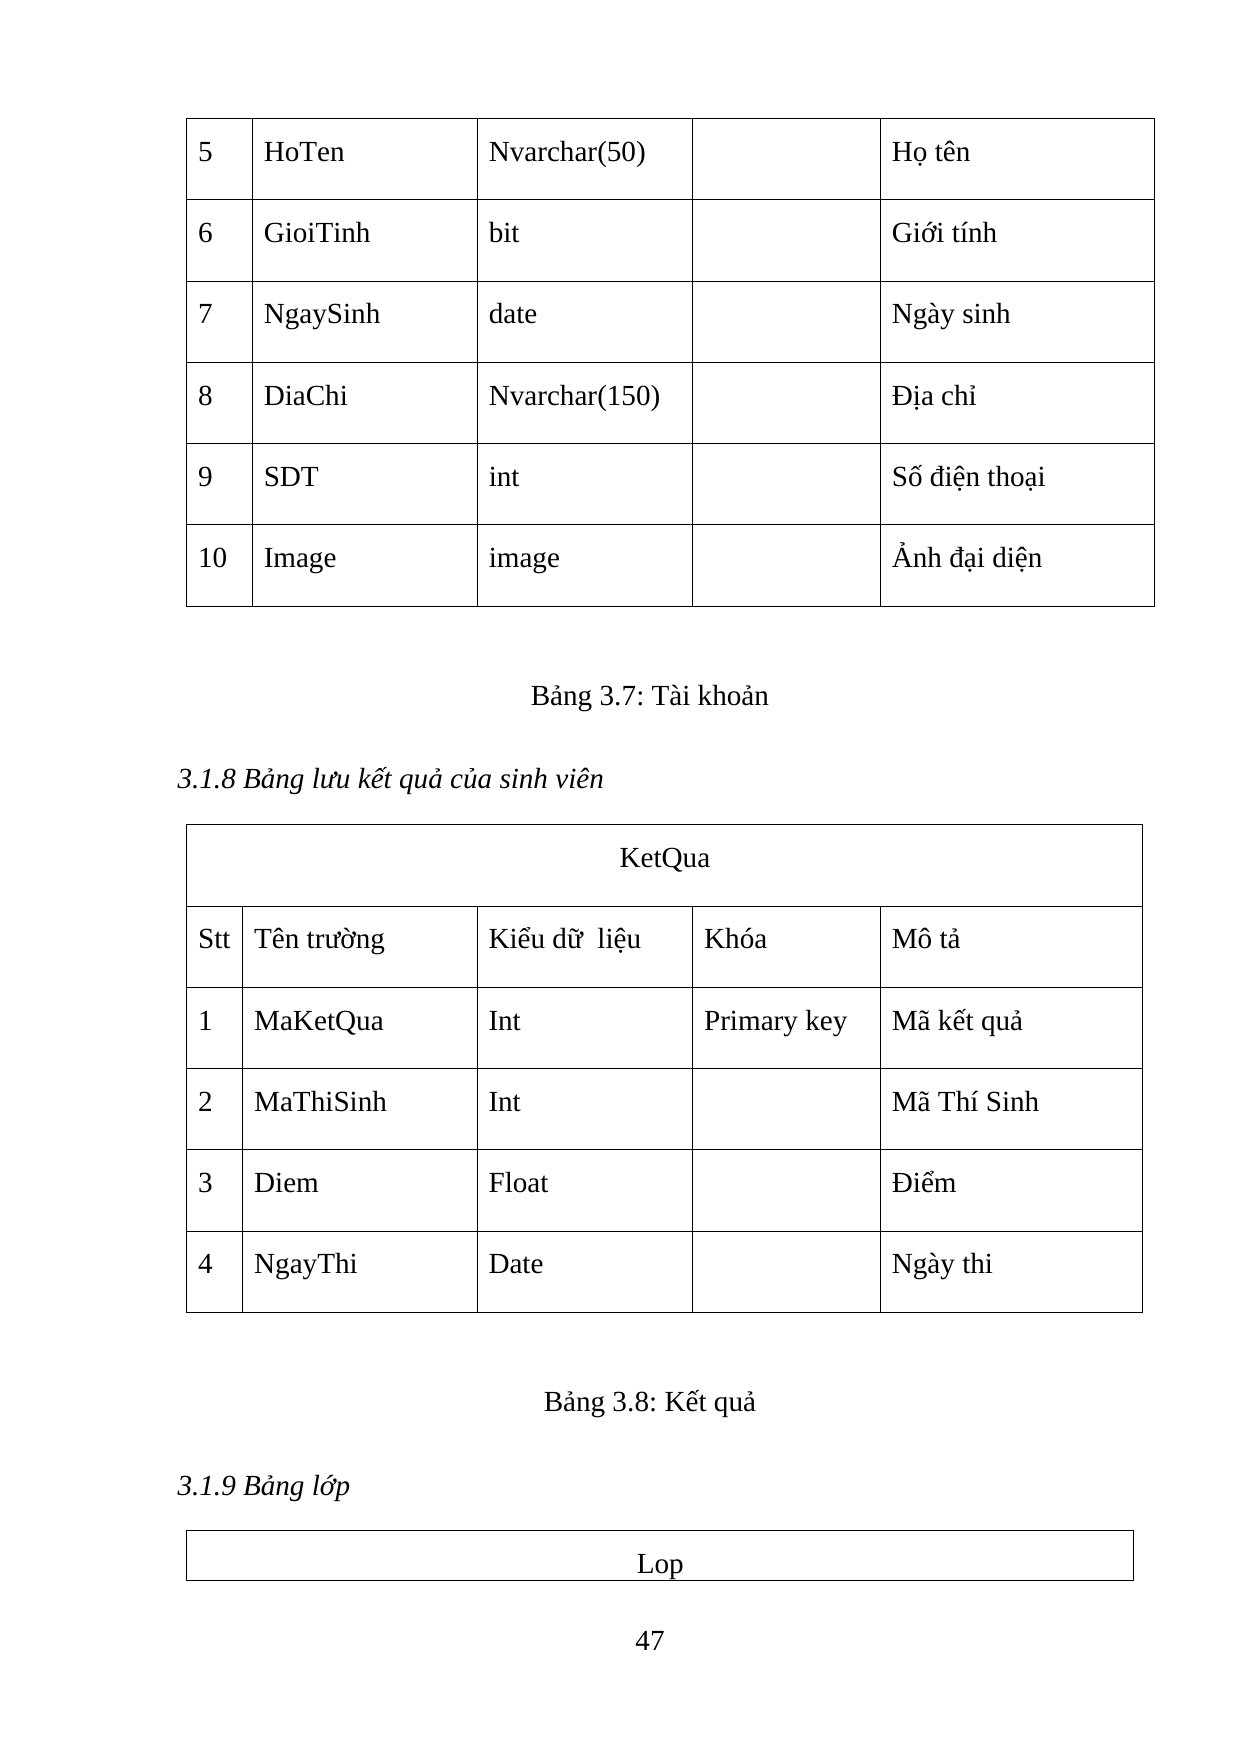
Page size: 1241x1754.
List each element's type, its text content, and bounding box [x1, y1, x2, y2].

table_cell 3 [187, 1150, 242, 1231]
table_cell Số điện thoại [881, 444, 1154, 524]
table_cell [693, 444, 880, 524]
table_cell bit [478, 200, 692, 281]
table_cell Điểm [881, 1150, 1142, 1231]
table_cell HoTen [253, 119, 477, 199]
subtitle 3.1.9 Bảng lớp [177, 1468, 1122, 1501]
table_cell Ảnh đại diện [881, 525, 1154, 606]
table_cell Ngày sinh [881, 282, 1154, 362]
table_cell Diem [243, 1150, 477, 1231]
subtitle 3.1.8 Bảng lưu kết quả của sinh viên [177, 761, 1122, 795]
table_cell NgaySinh [253, 282, 477, 362]
table_cell DiaChi [253, 363, 477, 443]
table_cell [693, 200, 880, 281]
table_cell [693, 525, 880, 606]
table_cell 5 [187, 119, 252, 199]
table_cell [693, 363, 880, 443]
table_cell Giới tính [881, 200, 1154, 281]
table_cell Stt [187, 907, 242, 987]
table_cell Khóa [693, 907, 880, 987]
table_header Lop [187, 1531, 1133, 1580]
table_cell [693, 282, 880, 362]
table_cell MaThiSinh [243, 1069, 477, 1149]
table_cell date [478, 282, 692, 362]
table_cell 8 [187, 363, 252, 443]
table_cell image [478, 525, 692, 606]
table_cell Date [478, 1232, 692, 1312]
table_cell Primary key [693, 988, 880, 1068]
table_cell 4 [187, 1232, 242, 1312]
table_cell Mô tả [881, 907, 1142, 987]
table_cell MaKetQua [243, 988, 477, 1068]
table_cell NgayThi [243, 1232, 477, 1312]
table_cell Image [253, 525, 477, 606]
table_cell Int [478, 1069, 692, 1149]
table_cell Nvarchar(150) [478, 363, 692, 443]
text Bảng 3.7: Tài khoản [177, 678, 1122, 711]
table_cell Địa chỉ [881, 363, 1154, 443]
table_cell Float [478, 1150, 692, 1231]
table_cell GioiTinh [253, 200, 477, 281]
table_cell [693, 1069, 880, 1149]
table_cell Int [478, 988, 692, 1068]
table_cell int [478, 444, 692, 524]
table_cell Ngày thi [881, 1232, 1142, 1312]
table_cell 1 [187, 988, 242, 1068]
table_cell SDT [253, 444, 477, 524]
table_cell Tên trường [243, 907, 477, 987]
table_cell Kiểu dữ liệu [478, 907, 692, 987]
table_cell Mã kết quả [881, 988, 1142, 1068]
table_header KetQua [187, 825, 1142, 906]
table_cell [693, 1150, 880, 1231]
table_cell 9 [187, 444, 252, 524]
table_cell Nvarchar(50) [478, 119, 692, 199]
table_cell [693, 1232, 880, 1312]
table_cell [693, 119, 880, 199]
table_cell 2 [187, 1069, 242, 1149]
table_cell 7 [187, 282, 252, 362]
text Bảng 3.8: Kết quả [177, 1384, 1122, 1417]
table_cell 6 [187, 200, 252, 281]
table_cell Họ tên [881, 119, 1154, 199]
table_cell 10 [187, 525, 252, 606]
table_cell Mã Thí Sinh [881, 1069, 1142, 1149]
